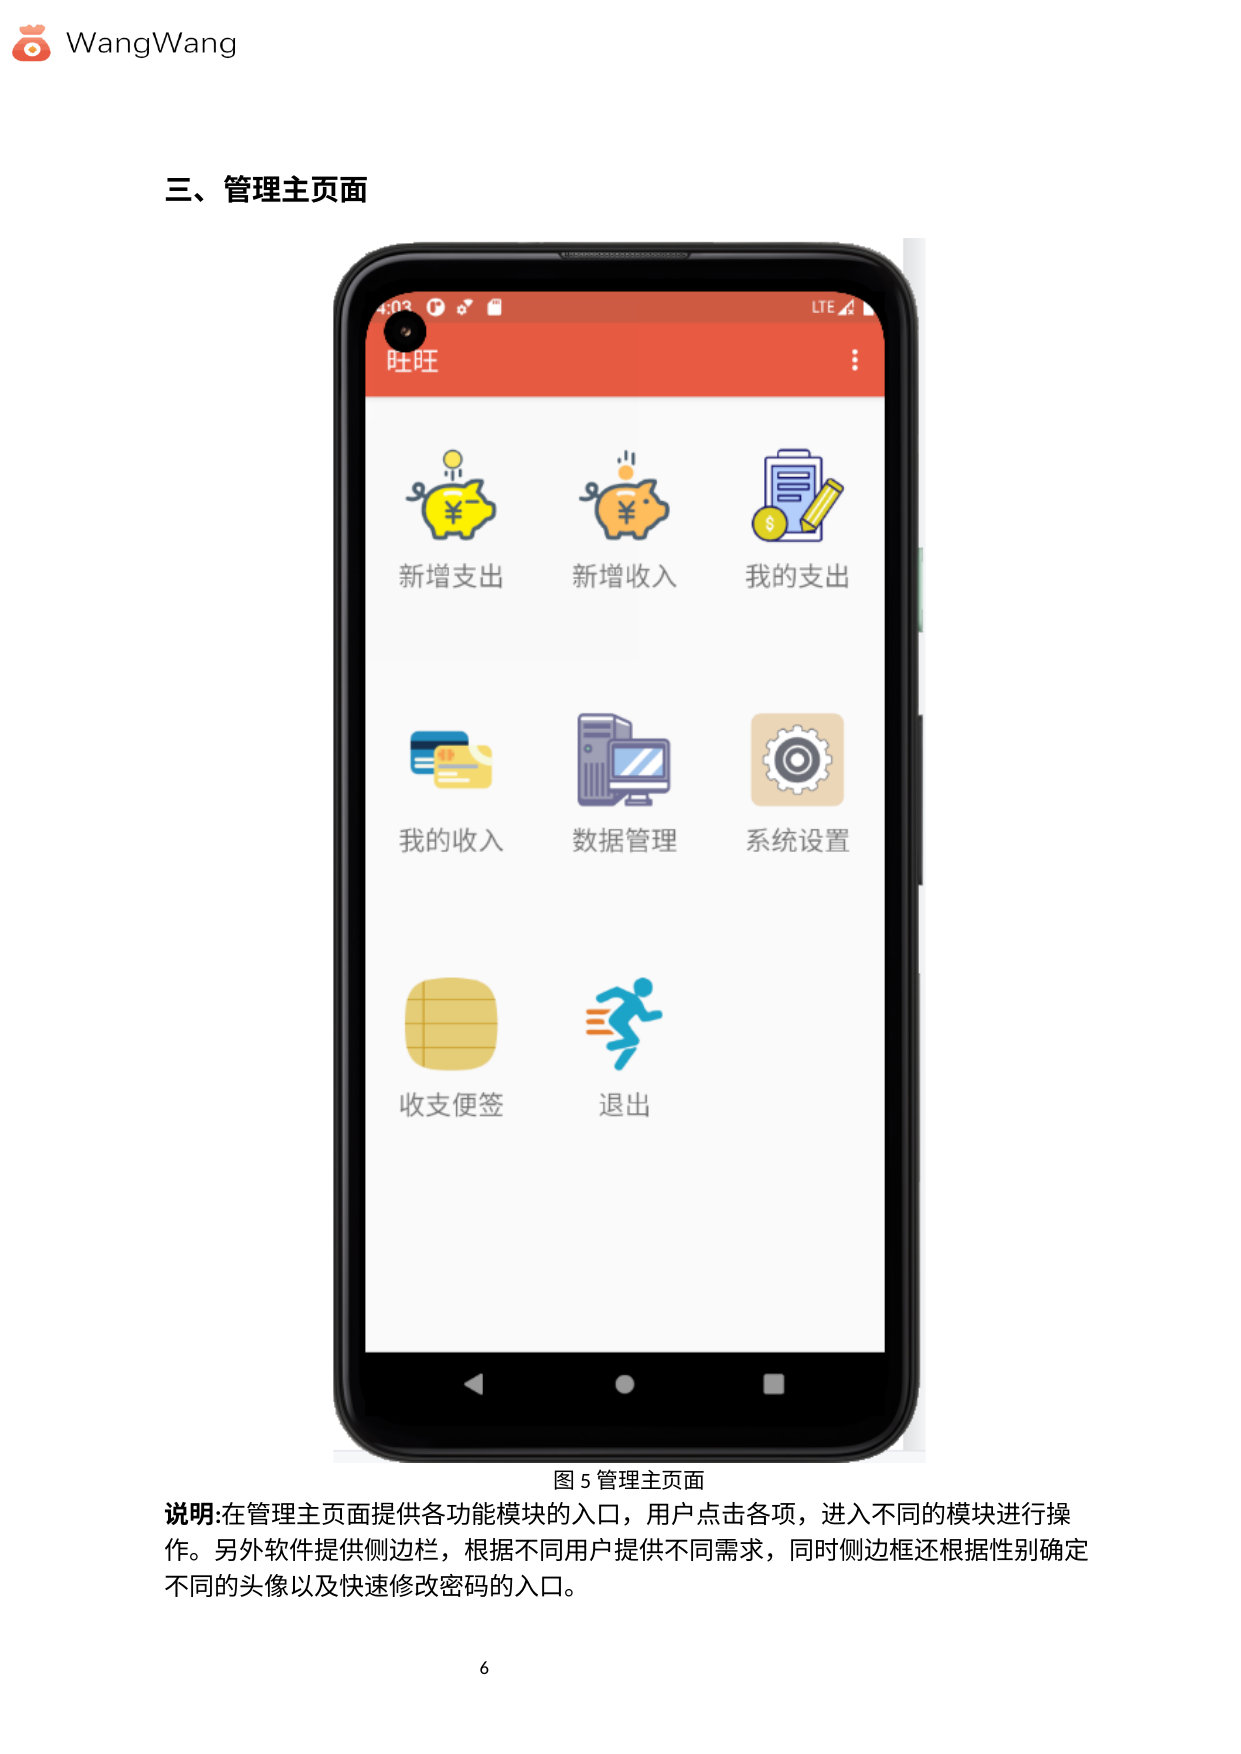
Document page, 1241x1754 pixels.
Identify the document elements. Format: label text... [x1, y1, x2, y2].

list 说明:在管理主页面提供各功能模块的入口，用户点击各项，进入不同的模块进行操作。另外软件提供侧边栏，根据不同用户提供不同需求，同时侧边框还根据性别确定不同的头像以及快速修改密码的入口。 [164, 1494, 1094, 1603]
picture [333, 238, 926, 1463]
list 图5 管理主页面 [164, 1463, 1094, 1494]
list 管理主页面 [164, 167, 1094, 209]
picture [0, 0, 263, 89]
